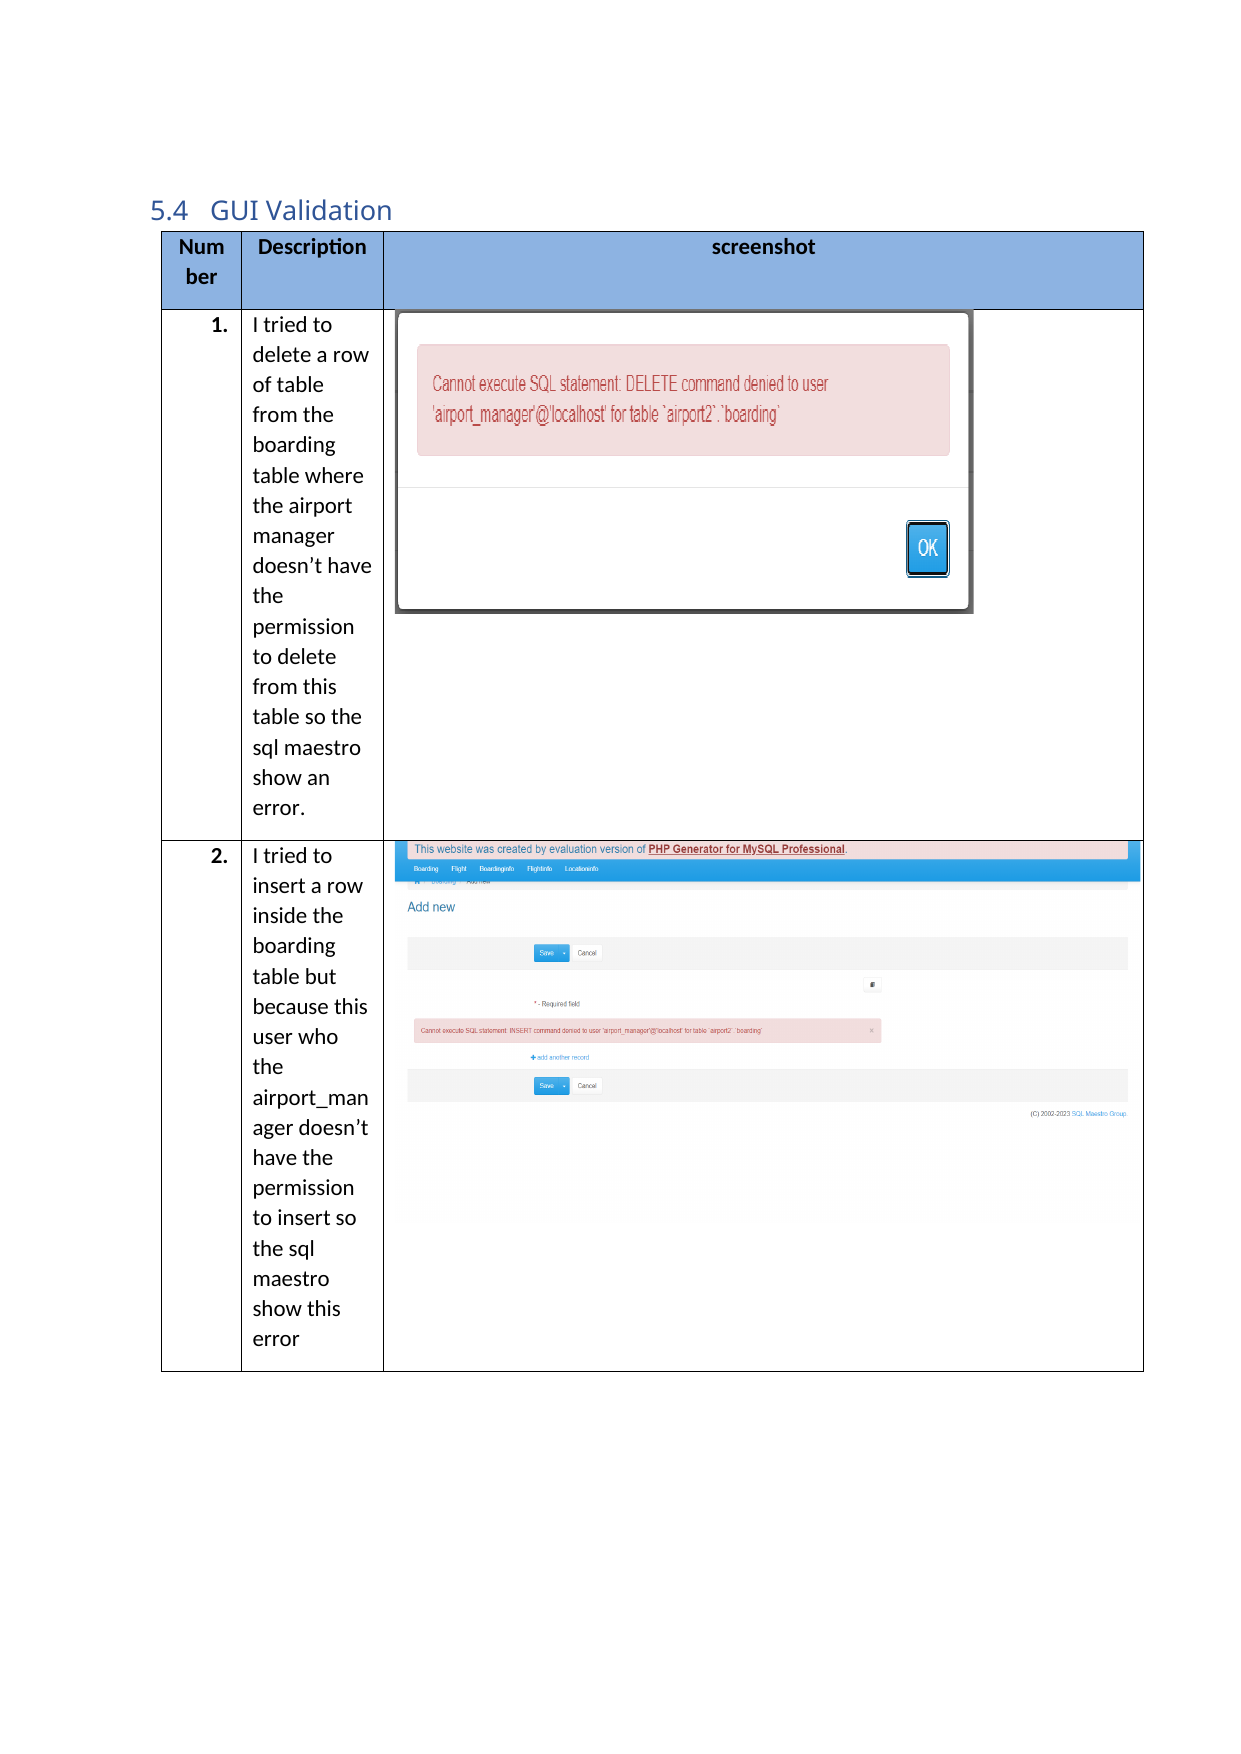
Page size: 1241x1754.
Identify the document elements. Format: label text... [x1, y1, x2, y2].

subtitle GUI Validation [150, 191, 1090, 228]
table_header Description [242, 232, 383, 309]
table_cell I tried to insert a row inside the boarding table but because this user who the airport_manager doesn’t have the permission to insert so the sql maestro show this error [242, 841, 383, 1371]
picture [394, 309, 974, 614]
table_cell [384, 841, 1143, 1371]
picture [394, 841, 1141, 1223]
table_header screenshot [384, 232, 1143, 309]
table_header Number [162, 232, 241, 309]
table_cell [162, 841, 241, 1371]
table_cell I tried to delete a row of table from the boarding table where the airport manager doesn’t have the permission to delete from this table so the sql maestro show an error. [242, 310, 383, 840]
table_cell [162, 310, 241, 840]
table_cell [384, 310, 1143, 840]
